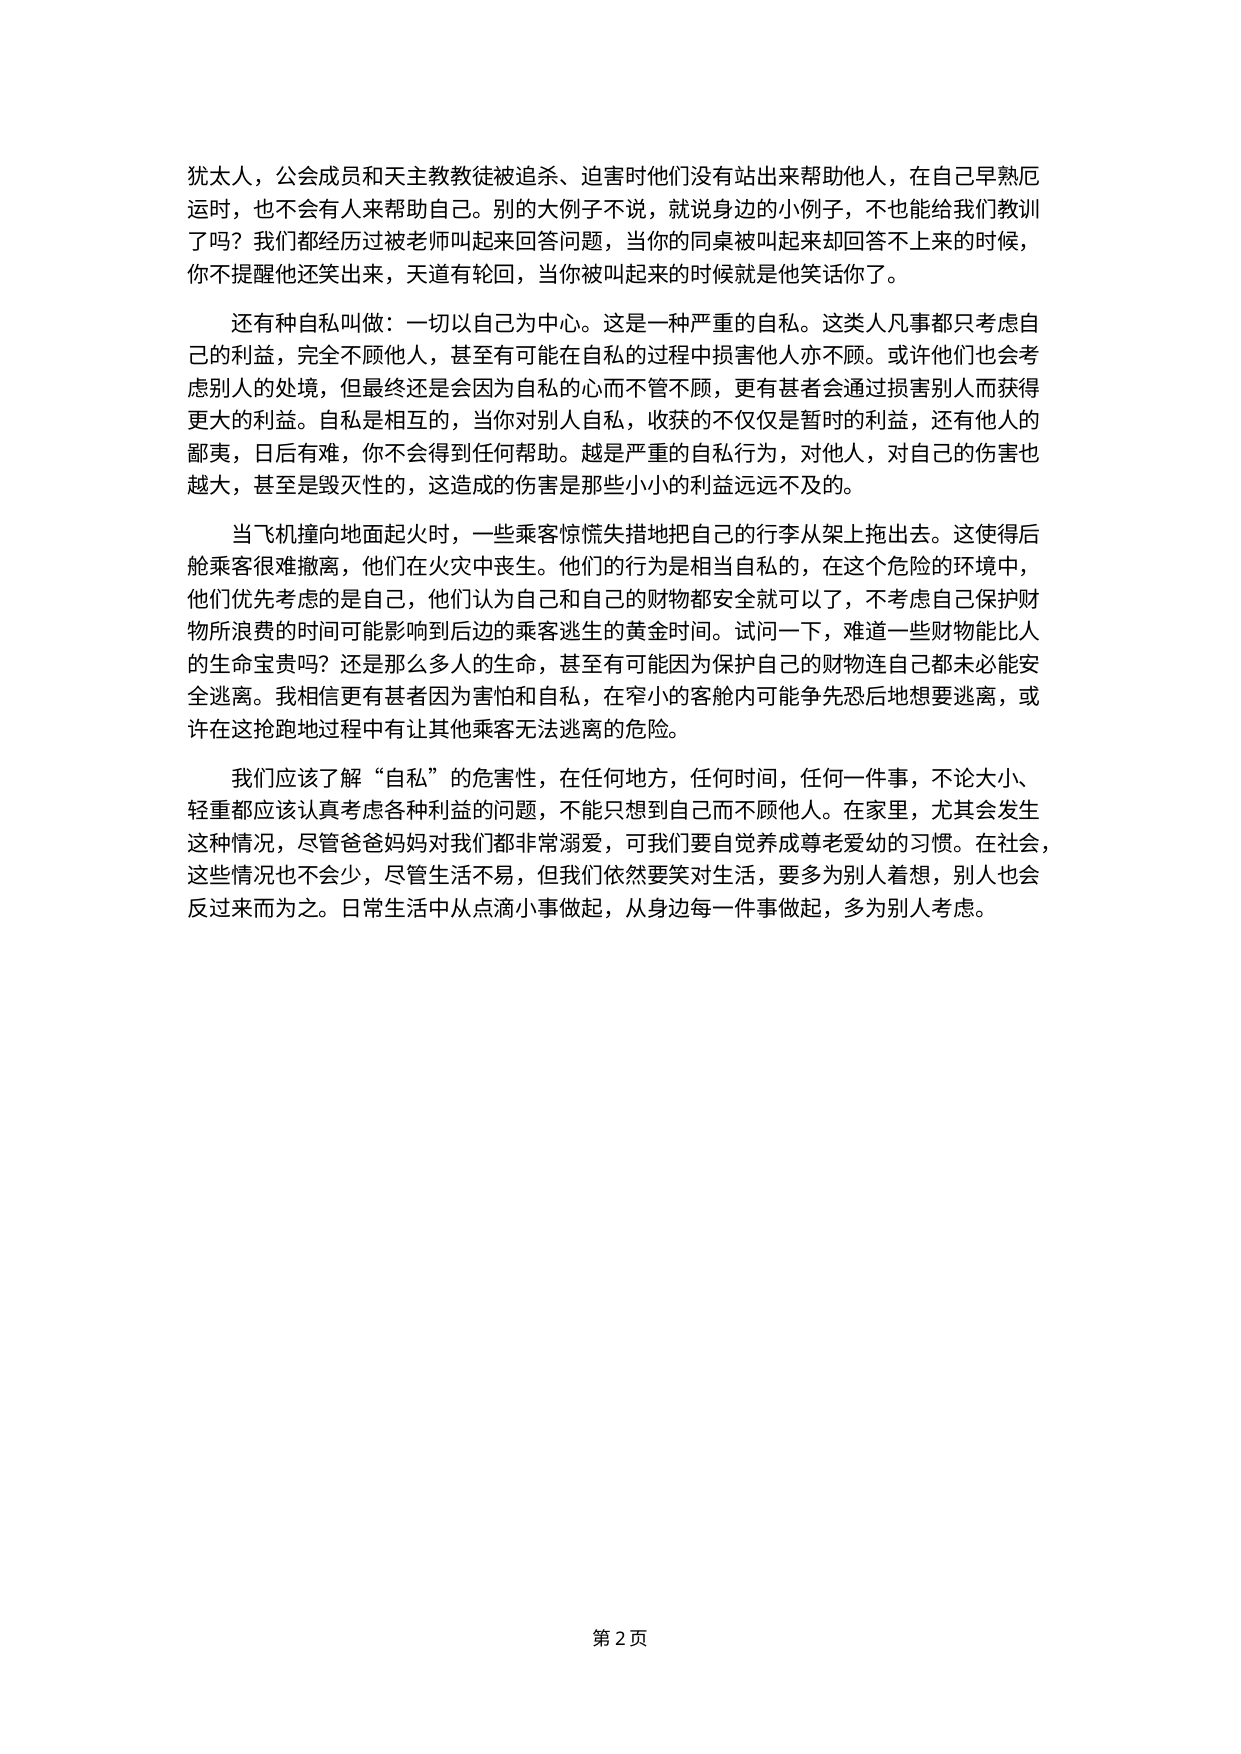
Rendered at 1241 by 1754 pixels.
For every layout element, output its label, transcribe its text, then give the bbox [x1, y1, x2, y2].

text 当飞机撞向地面起火时，一些乘客惊慌失措地把自己的行李从架上拖出去。这使得后舱乘客很难撤离，他们在火灾中丧生。他们的行为是相当自私的，在这个危险的环境中，他们优先考虑的是自己，他们认为自己和自己的财物都安全就可以了，不考虑自己保护财物所浪费的时间可能影响到后边的乘客逃生的黄金时间。试问一下，难道一些财物能比人的生命宝贵吗？还是那么多人的生命，甚至有可能因为保护自己的财物连自己都未必能安全逃离。我相信更有甚者因为害怕和自私，在窄小的客舱内可能争先恐后地想要逃离，或许在这抢跑地过程中有让其他乘客无法逃离的危险。 [187, 516, 1053, 744]
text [187, 159, 1053, 289]
text 还有种自私叫做：一切以自己为中心。这是一种严重的自私。这类人凡事都只考虑自己的利益，完全不顾他人，甚至有可能在自私的过程中损害他人亦不顾。或许他们也会考虑别人的处境，但最终还是会因为自私的心而不管不顾，更有甚者会通过损害别人而获得更大的利益。自私是相互的，当你对别人自私，收获的不仅仅是暂时的利益，还有他人的鄙夷，日后有难，你不会得到任何帮助。越是严重的自私行为，对他人，对自己的伤害也越大，甚至是毁灭性的，这造成的伤害是那些小小的利益远远不及的。 [187, 305, 1053, 500]
text 我们应该了解“自私”的危害性，在任何地方，任何时间，任何一件事，不论大小、轻重都应该认真考虑各种利益的问题，不能只想到自己而不顾他人。在家里，尤其会发生这种情况，尽管爸爸妈妈对我们都非常溺爱，可我们要自觉养成尊老爱幼的习惯。在社会，这些情况也不会少，尽管生活不易，但我们依然要笑对生活，要多为别人着想，别人也会反过来而为之。日常生活中从点滴小事做起，从身边每一件事做起，多为别人考虑。 [187, 760, 1053, 923]
